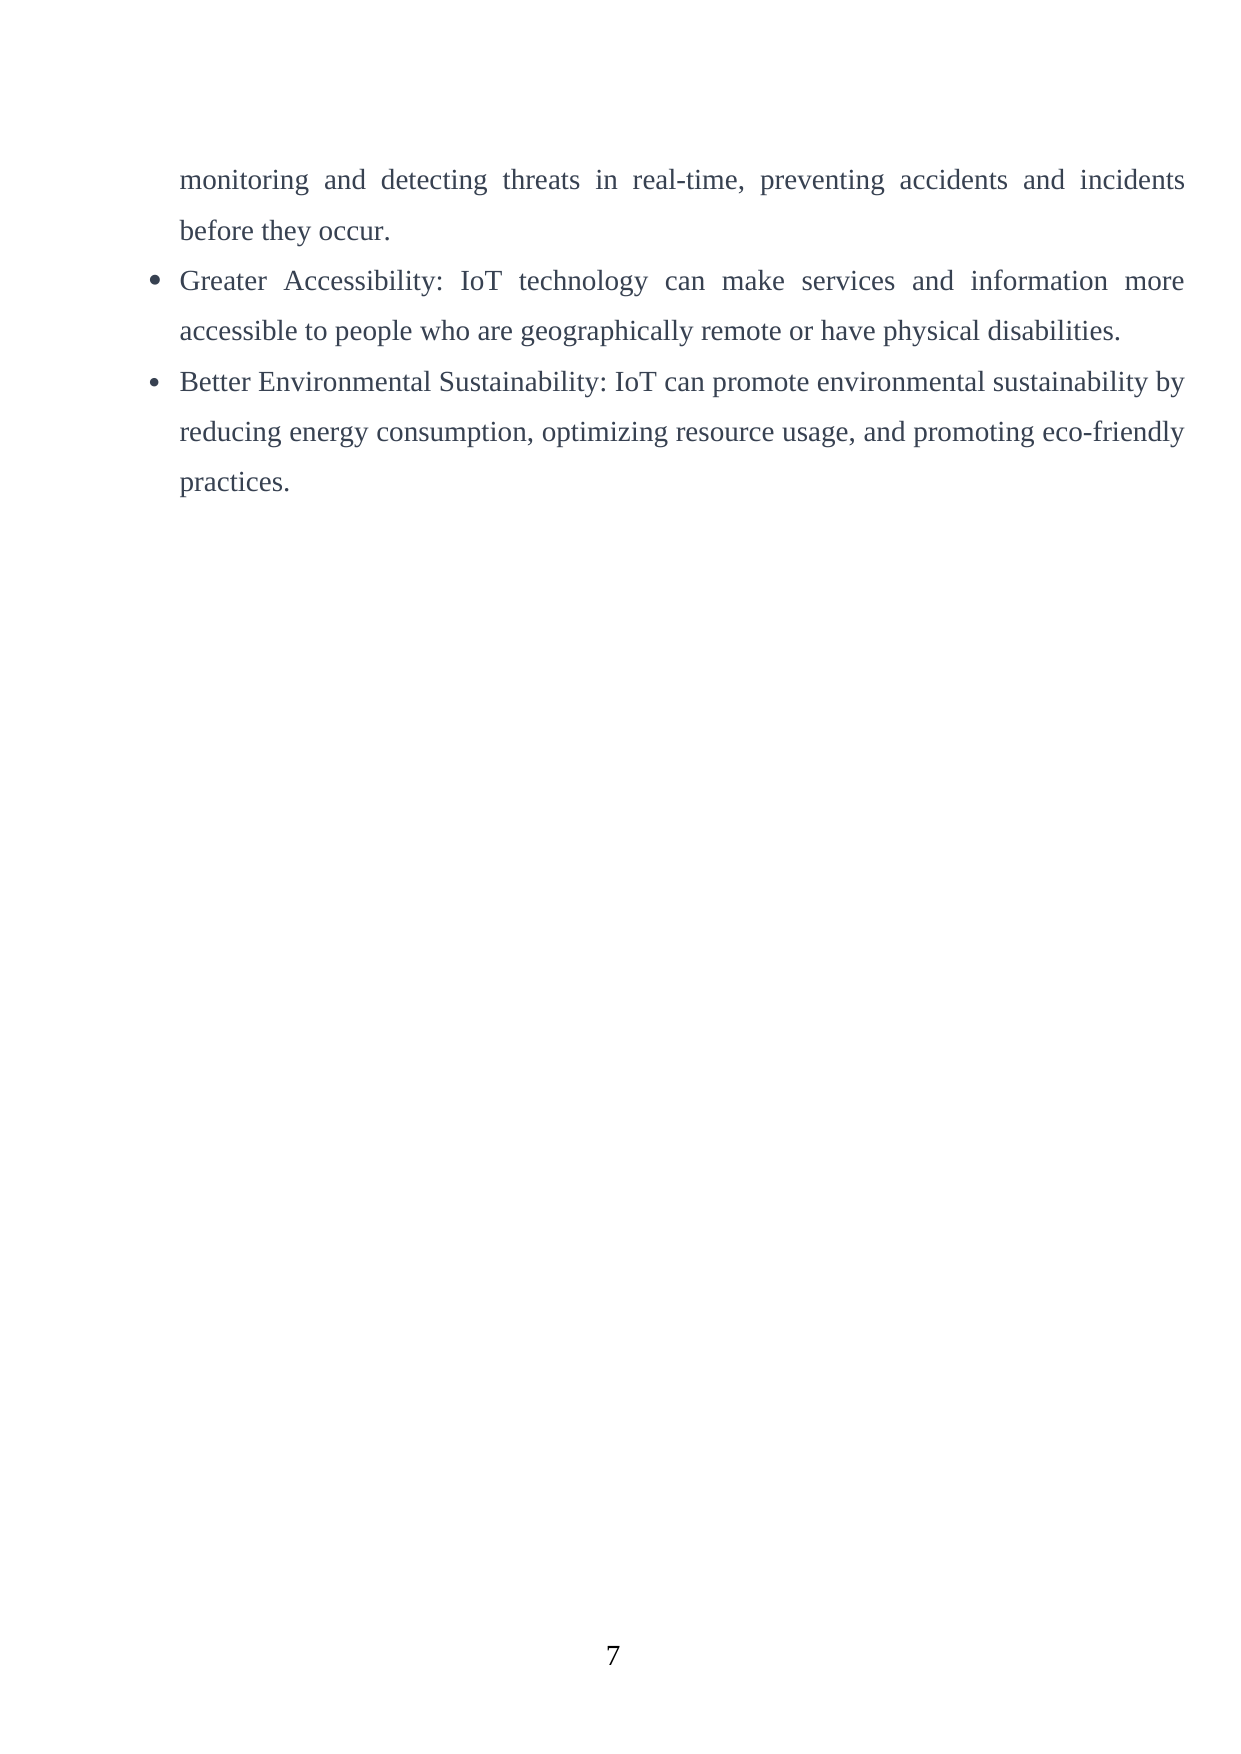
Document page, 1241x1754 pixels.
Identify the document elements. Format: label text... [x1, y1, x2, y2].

subtitle Better Environmental Sustainability: IoT can promote environmental sustainability by reducing energy consumption, optimizing resource usage, and promoting eco-friendly practices. [150, 364, 1186, 498]
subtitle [150, 162, 1186, 246]
subtitle Greater Accessibility: IoT technology can make services and information more accessible to people who are geographically remote or have physical disabilities. [150, 263, 1186, 347]
